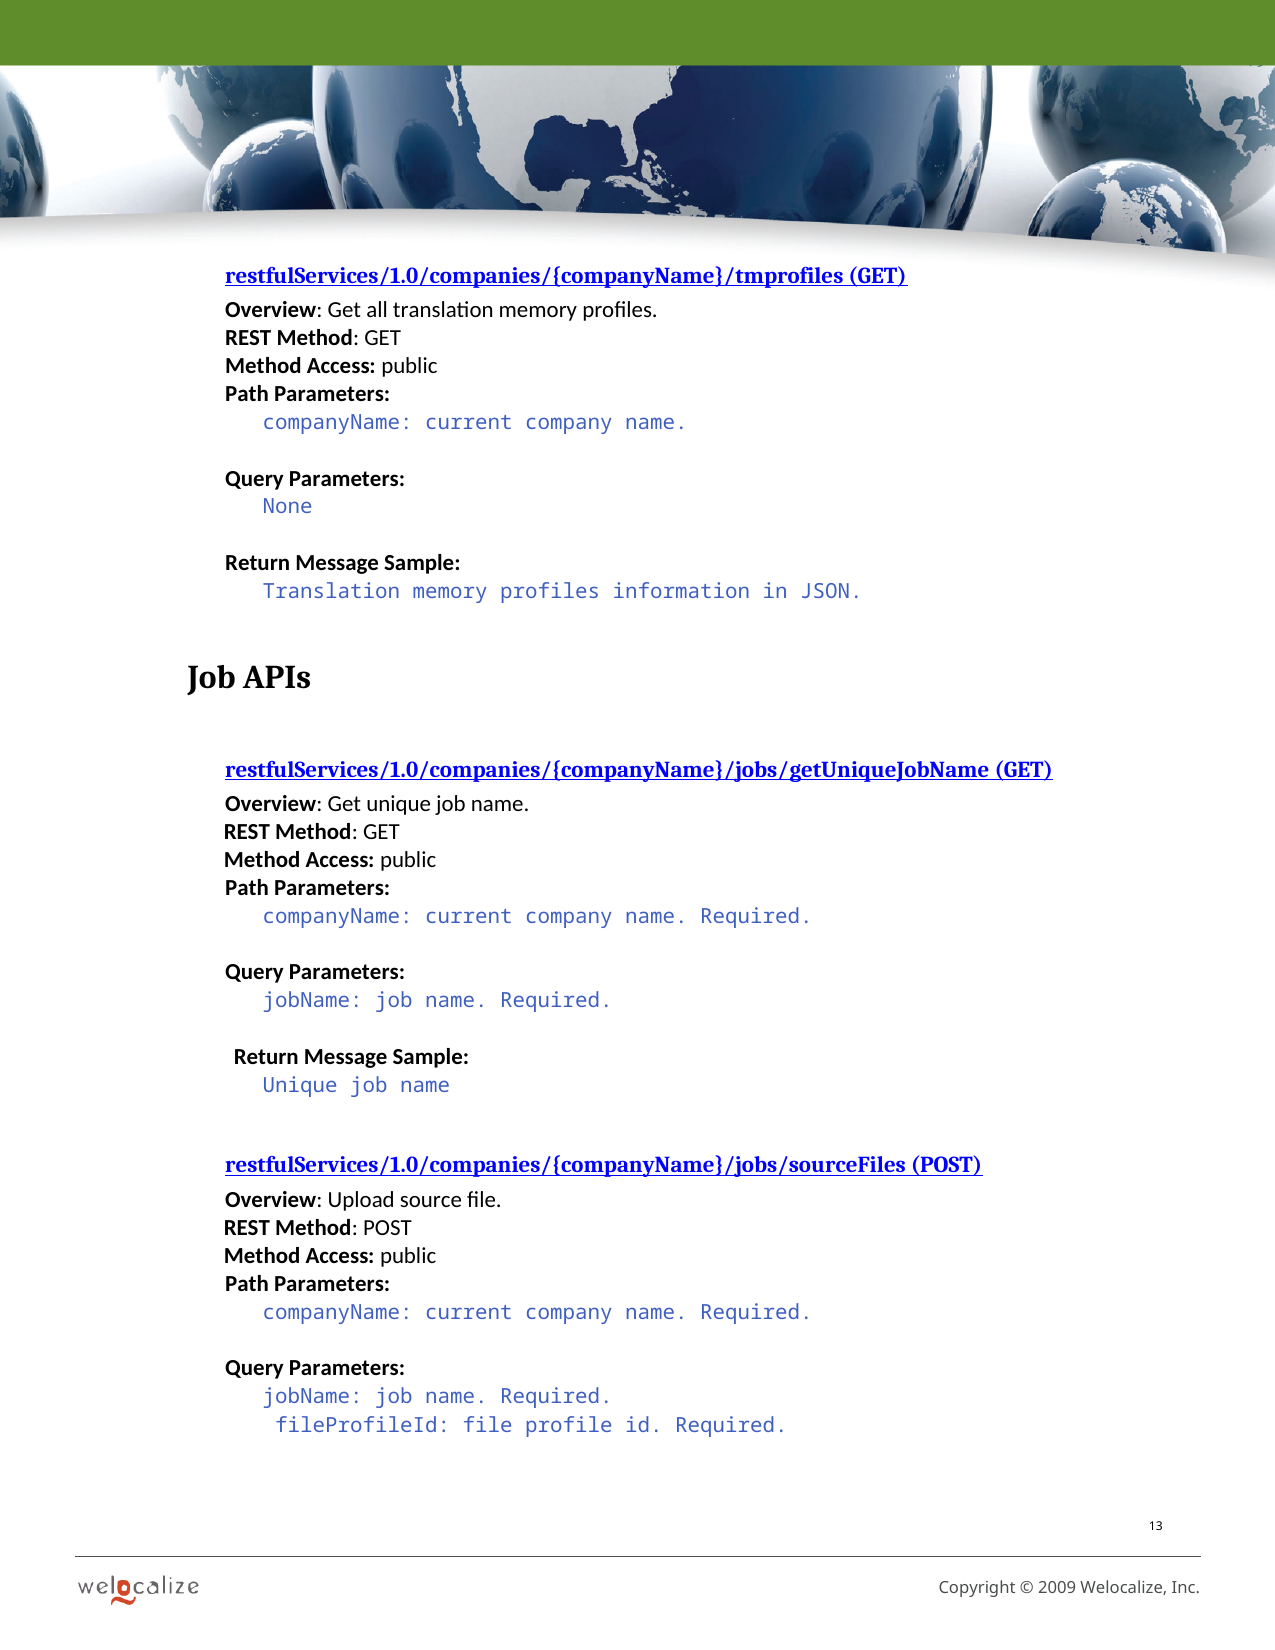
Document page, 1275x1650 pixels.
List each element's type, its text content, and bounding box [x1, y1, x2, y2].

text REST Method: GET [187, 817, 1087, 845]
text Path Parameters: [187, 873, 1087, 901]
subtitle restfulServices/1.0/companies/{companyName}/jobs/sourceFiles (POST) [187, 1152, 1087, 1179]
text companyName: current company name. Required. [187, 901, 1087, 929]
subtitle restfulServices/1.0/companies/{companyName}/jobs/getUniqueJobName (GET) [187, 756, 1087, 783]
text Translation memory profiles information in JSON. [187, 576, 1087, 604]
picture [75, 1568, 210, 1650]
text companyName: current company name. Required. [187, 1297, 1087, 1325]
text Return Message Sample: [187, 1042, 1087, 1070]
text jobName: job name. Required. [187, 1381, 1087, 1410]
text Path Parameters: [187, 1269, 1087, 1297]
subtitle Job APIs [187, 658, 1087, 696]
text Query Parameters: [187, 464, 1087, 492]
text Return Message Sample: [187, 548, 1087, 576]
picture [0, 0, 1275, 334]
text Overview: Get unique job name. [187, 789, 1087, 817]
text Path Parameters: [187, 379, 1087, 407]
text Overview: Upload source file. [187, 1185, 1087, 1213]
text jobName: job name. Required. [187, 986, 1087, 1014]
text companyName: current company name. [187, 407, 1087, 436]
text Method Access: public [187, 351, 1087, 379]
text Method Access: public [187, 1241, 1087, 1269]
text REST Method: POST [187, 1213, 1087, 1241]
text fileProfileId: file profile id. Required. [187, 1410, 1087, 1438]
subtitle restfulServices/1.0/companies/{companyName}/tmprofiles (GET) [187, 262, 1087, 289]
text Unique job name [187, 1070, 1087, 1099]
text Query Parameters: [187, 957, 1087, 986]
text Method Access: public [187, 845, 1087, 873]
text None [187, 492, 1087, 520]
text REST Method: GET [187, 323, 1087, 351]
text Query Parameters: [187, 1353, 1087, 1381]
text Overview: Get all translation memory profiles. [187, 295, 1087, 323]
